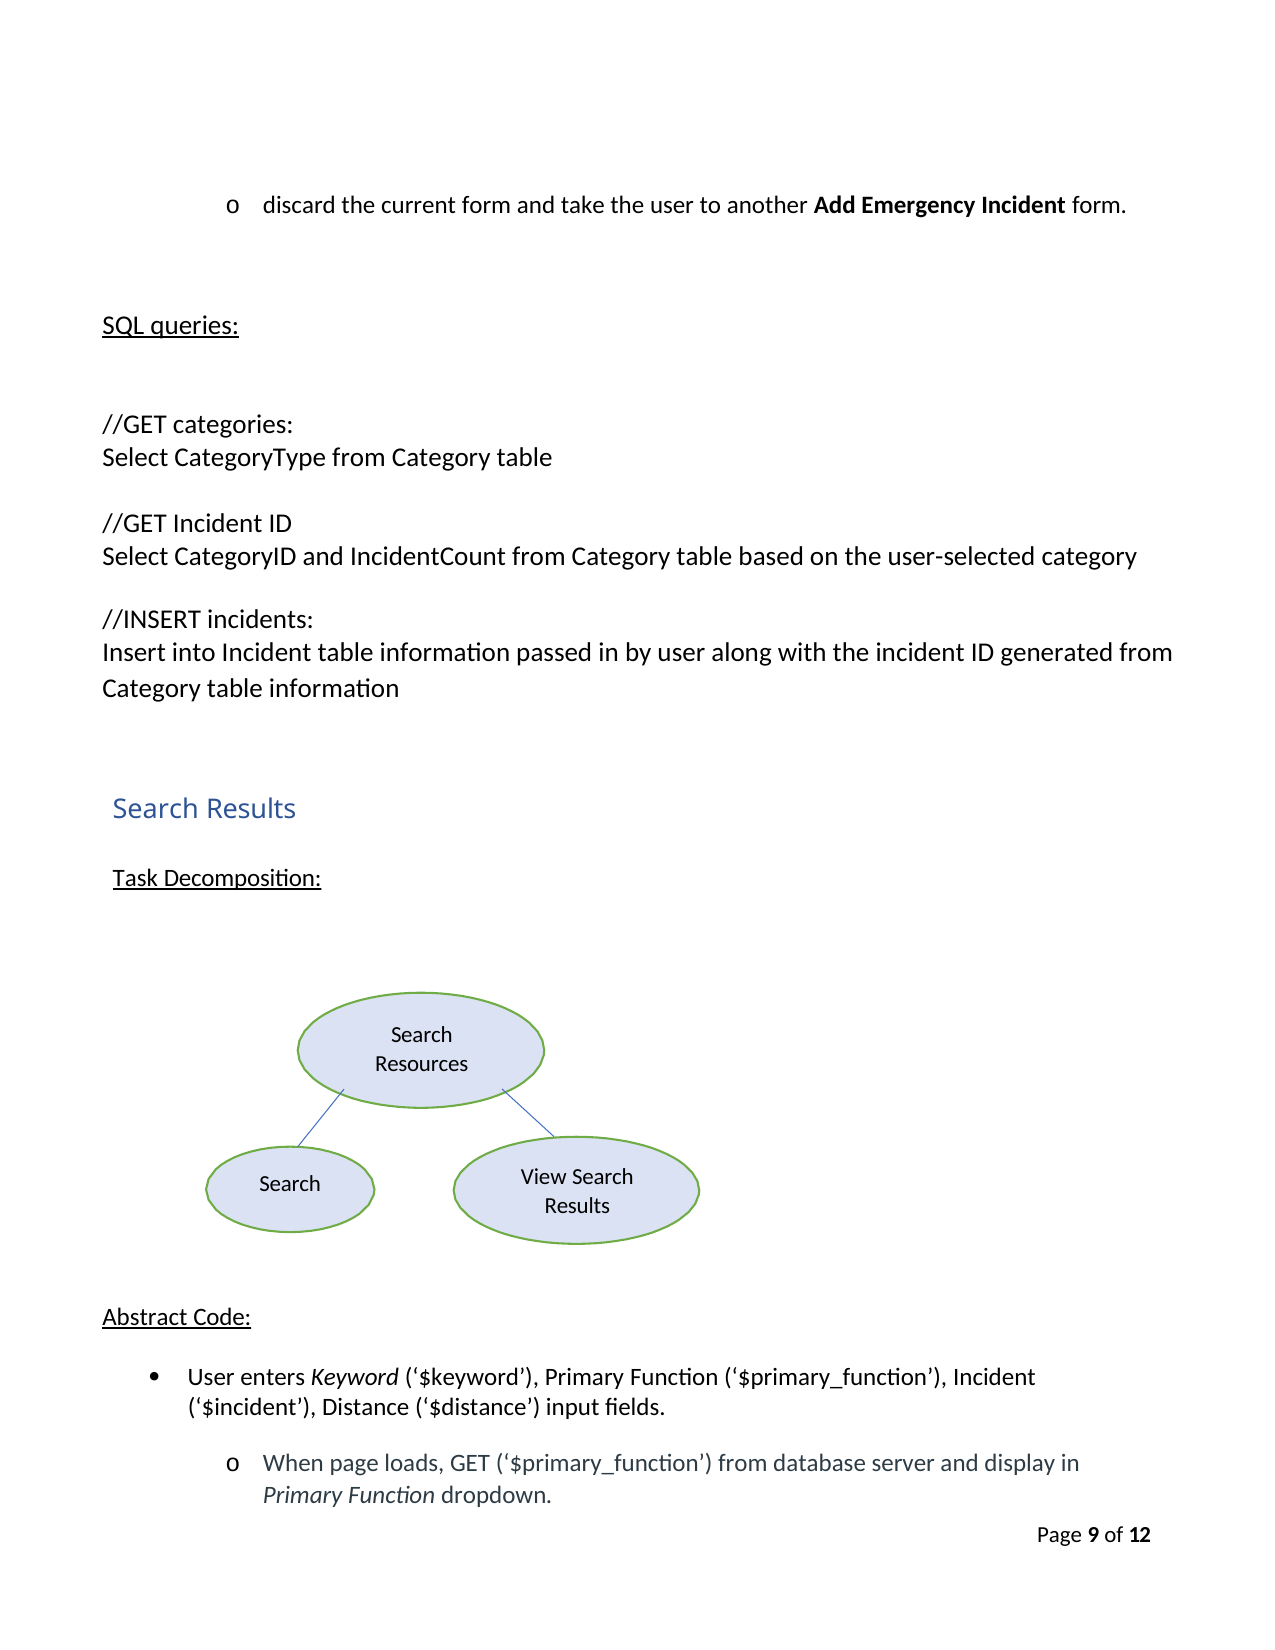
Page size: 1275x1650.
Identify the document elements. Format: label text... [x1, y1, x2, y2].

text Task Decomposition: [112, 862, 1175, 893]
list discard the current form and take the user to another Add Emergency Incident form. [225, 189, 1175, 221]
text //INSERT incidents: [102, 603, 1175, 636]
subtitle Search Results [112, 790, 1175, 827]
text SQL queries: [102, 308, 1175, 341]
text Select CategoryID and IncidentCount from Category table based on the user-selected category [102, 539, 1175, 572]
text //GET Incident ID [102, 506, 1175, 539]
text Select CategoryType from Category table [102, 440, 1175, 473]
text Abstract Code: [102, 1301, 1175, 1332]
text Insert into Incident table information passed in by user along with the incident ID generated from Category table information [102, 636, 1175, 704]
text //GET categories: [102, 407, 1175, 440]
list When page loads, GET (‘$primary_function’) from database server and display in Primary Function dropdown. [225, 1447, 1163, 1509]
list User enters Keyword (‘$keyword’), Primary Function (‘$primary_function’), Incident (‘$incident’), Distance (‘$distance’) input fields. [150, 1361, 1163, 1422]
